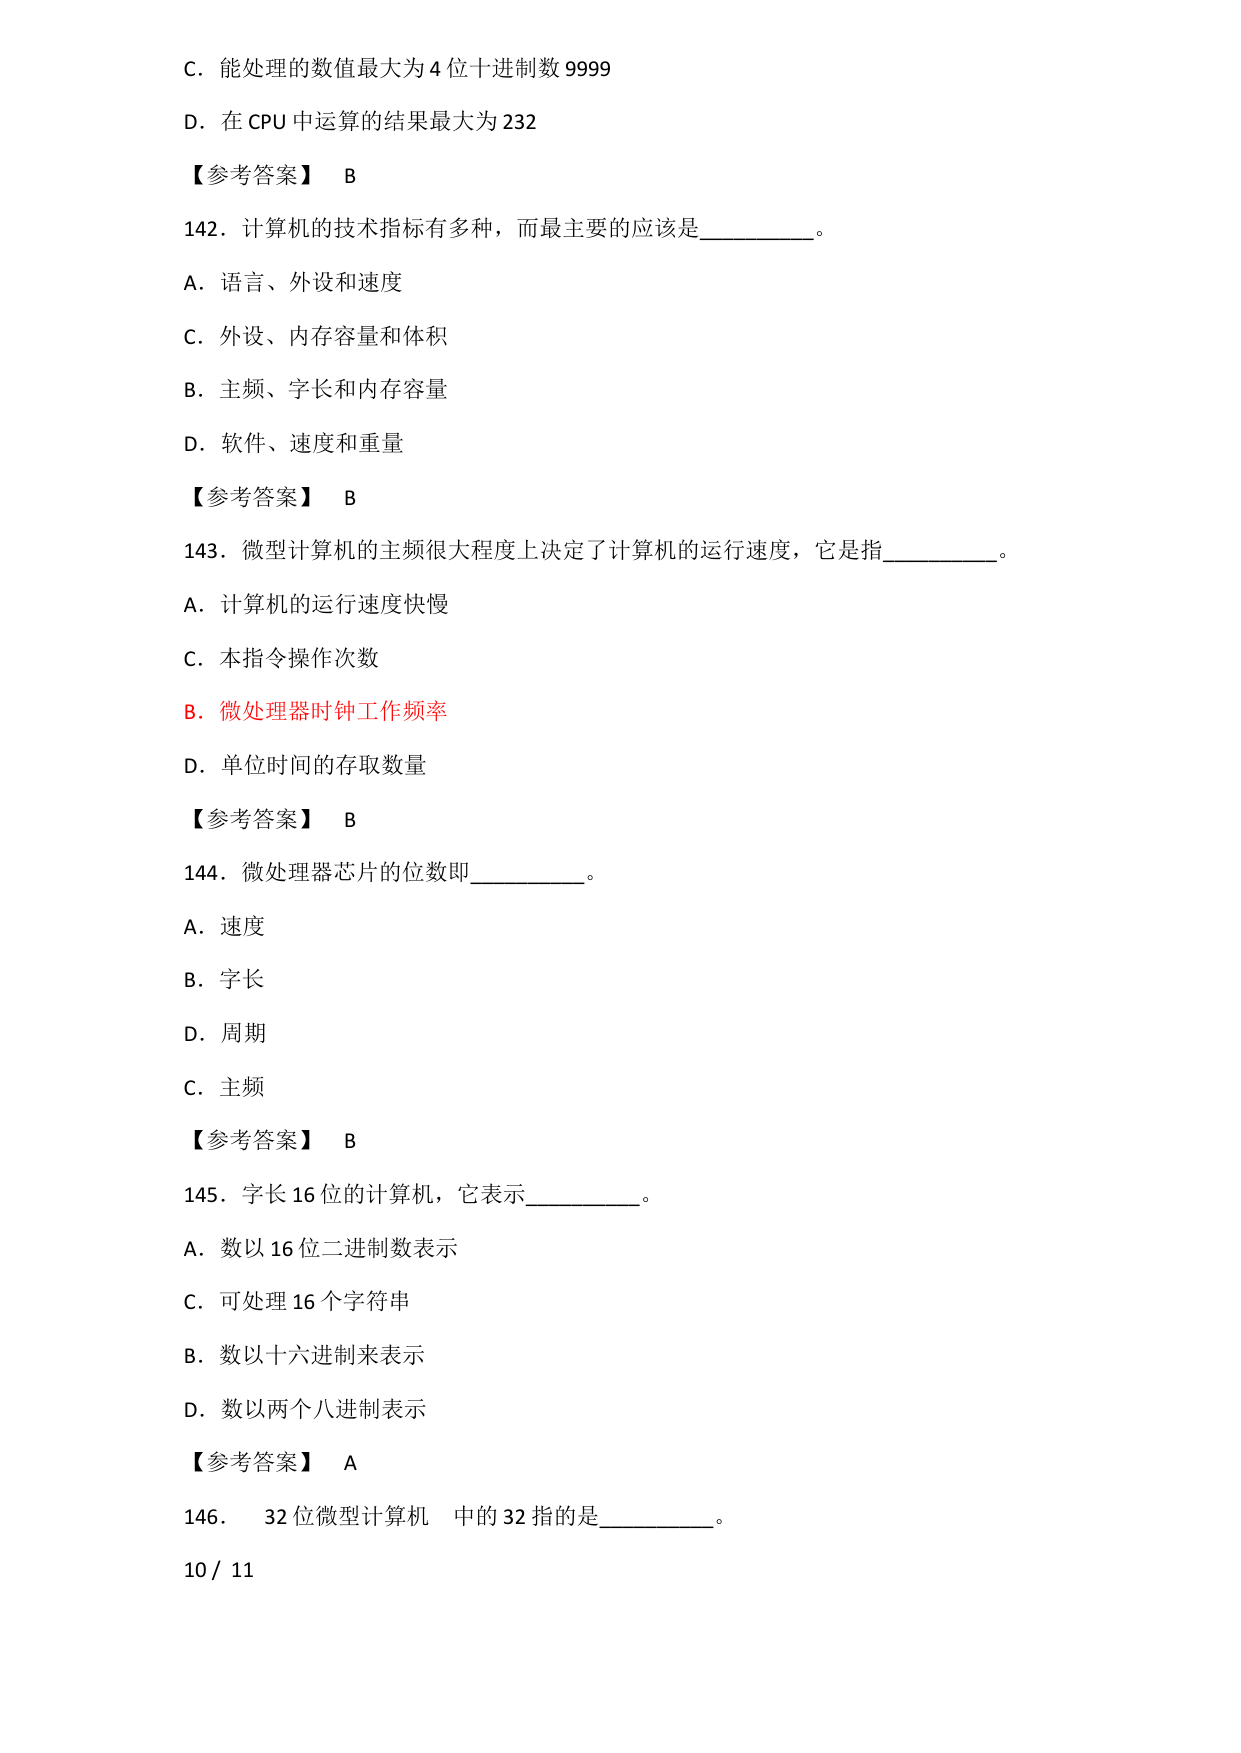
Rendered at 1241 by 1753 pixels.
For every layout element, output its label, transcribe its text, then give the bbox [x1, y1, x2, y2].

text B．字长 [183, 965, 1240, 994]
text 142．计算机的技术指标有多种，而最主要的应该是__________。 [183, 214, 1240, 243]
text C．可处理16个字符串 [183, 1287, 1240, 1316]
text B．微处理器时钟工作频率 [183, 697, 1240, 725]
text C．能处理的数值最大为4位十进制数9999 [183, 53, 1240, 82]
text 【参考答案】 B [183, 482, 1240, 511]
text C．主频 [183, 1072, 1240, 1101]
text A．数以16位二进制数表示 [183, 1233, 1240, 1262]
text A．速度 [183, 911, 1240, 940]
text 144．微处理器芯片的位数即__________。 [183, 858, 1240, 886]
text A．计算机的运行速度快慢 [183, 589, 1240, 618]
text 【参考答案】 A [183, 1448, 1240, 1476]
text 【参考答案】 B [183, 804, 1240, 833]
text D．软件、速度和重量 [183, 428, 1240, 457]
text D．周期 [183, 1019, 1240, 1047]
text 145．字长16位的计算机，它表示__________。 [183, 1179, 1240, 1208]
text 【参考答案】 B [183, 1126, 1240, 1154]
text 10 / 11 [183, 1555, 1240, 1583]
text B．数以十六进制来表示 [183, 1341, 1240, 1369]
text D．单位时间的存取数量 [183, 750, 1240, 779]
text C．外设、内存容量和体积 [183, 321, 1240, 350]
text 143．微型计算机的主频很大程度上决定了计算机的运行速度，它是指__________。 [183, 536, 1240, 564]
text 【参考答案】 B [183, 160, 1240, 189]
text 146．“32位微型计算机”中的32指的是__________。 [183, 1501, 1240, 1530]
text A．语言、外设和速度 [183, 268, 1240, 296]
text D．数以两个八进制表示 [183, 1394, 1240, 1423]
text B．主频、字长和内存容量 [183, 375, 1240, 403]
text D．在CPU中运算的结果最大为232 [183, 107, 1240, 135]
text C．本指令操作次数 [183, 643, 1240, 672]
